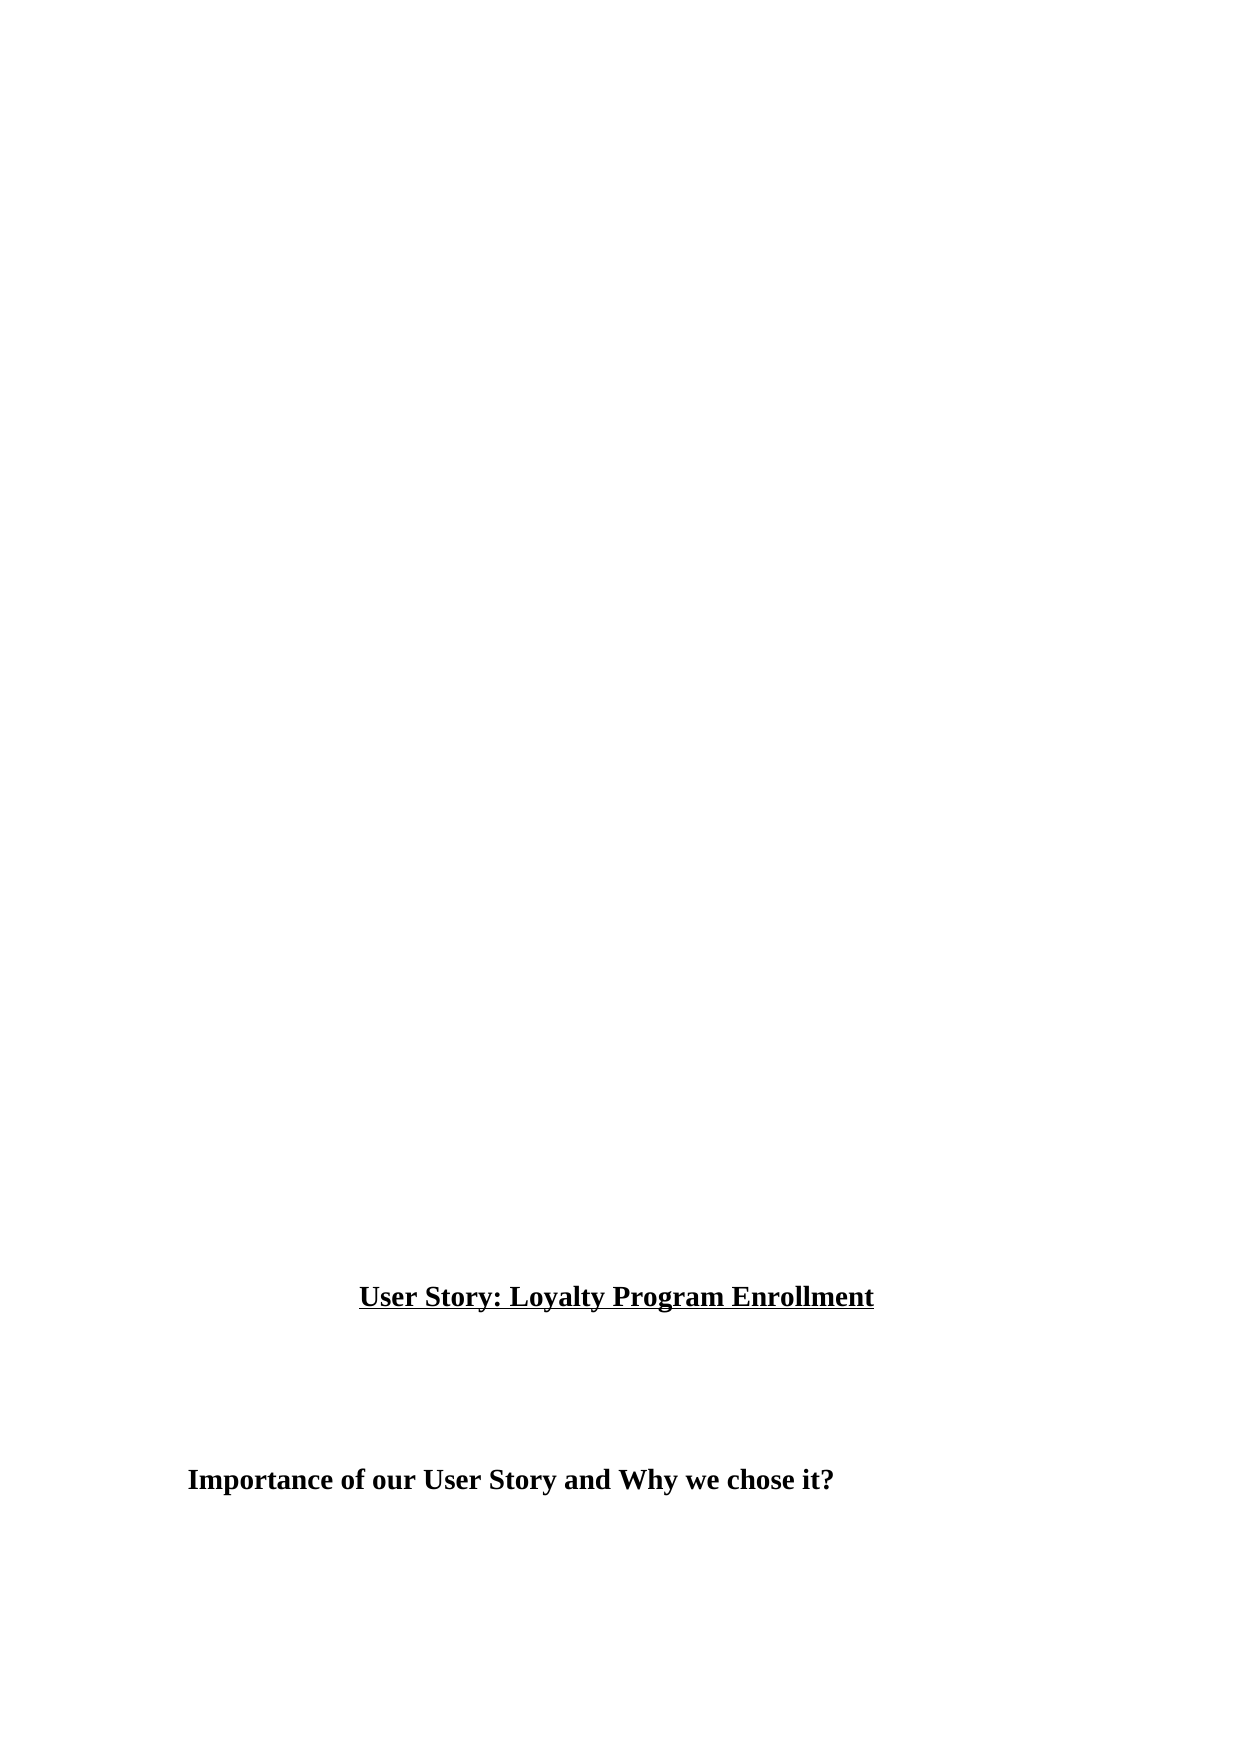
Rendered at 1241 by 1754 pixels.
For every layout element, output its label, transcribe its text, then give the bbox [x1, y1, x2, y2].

text User Story: Loyalty Program Enrollment [187, 1279, 1053, 1312]
text Importance of our User Story and Why we chose it? [187, 1462, 1053, 1496]
